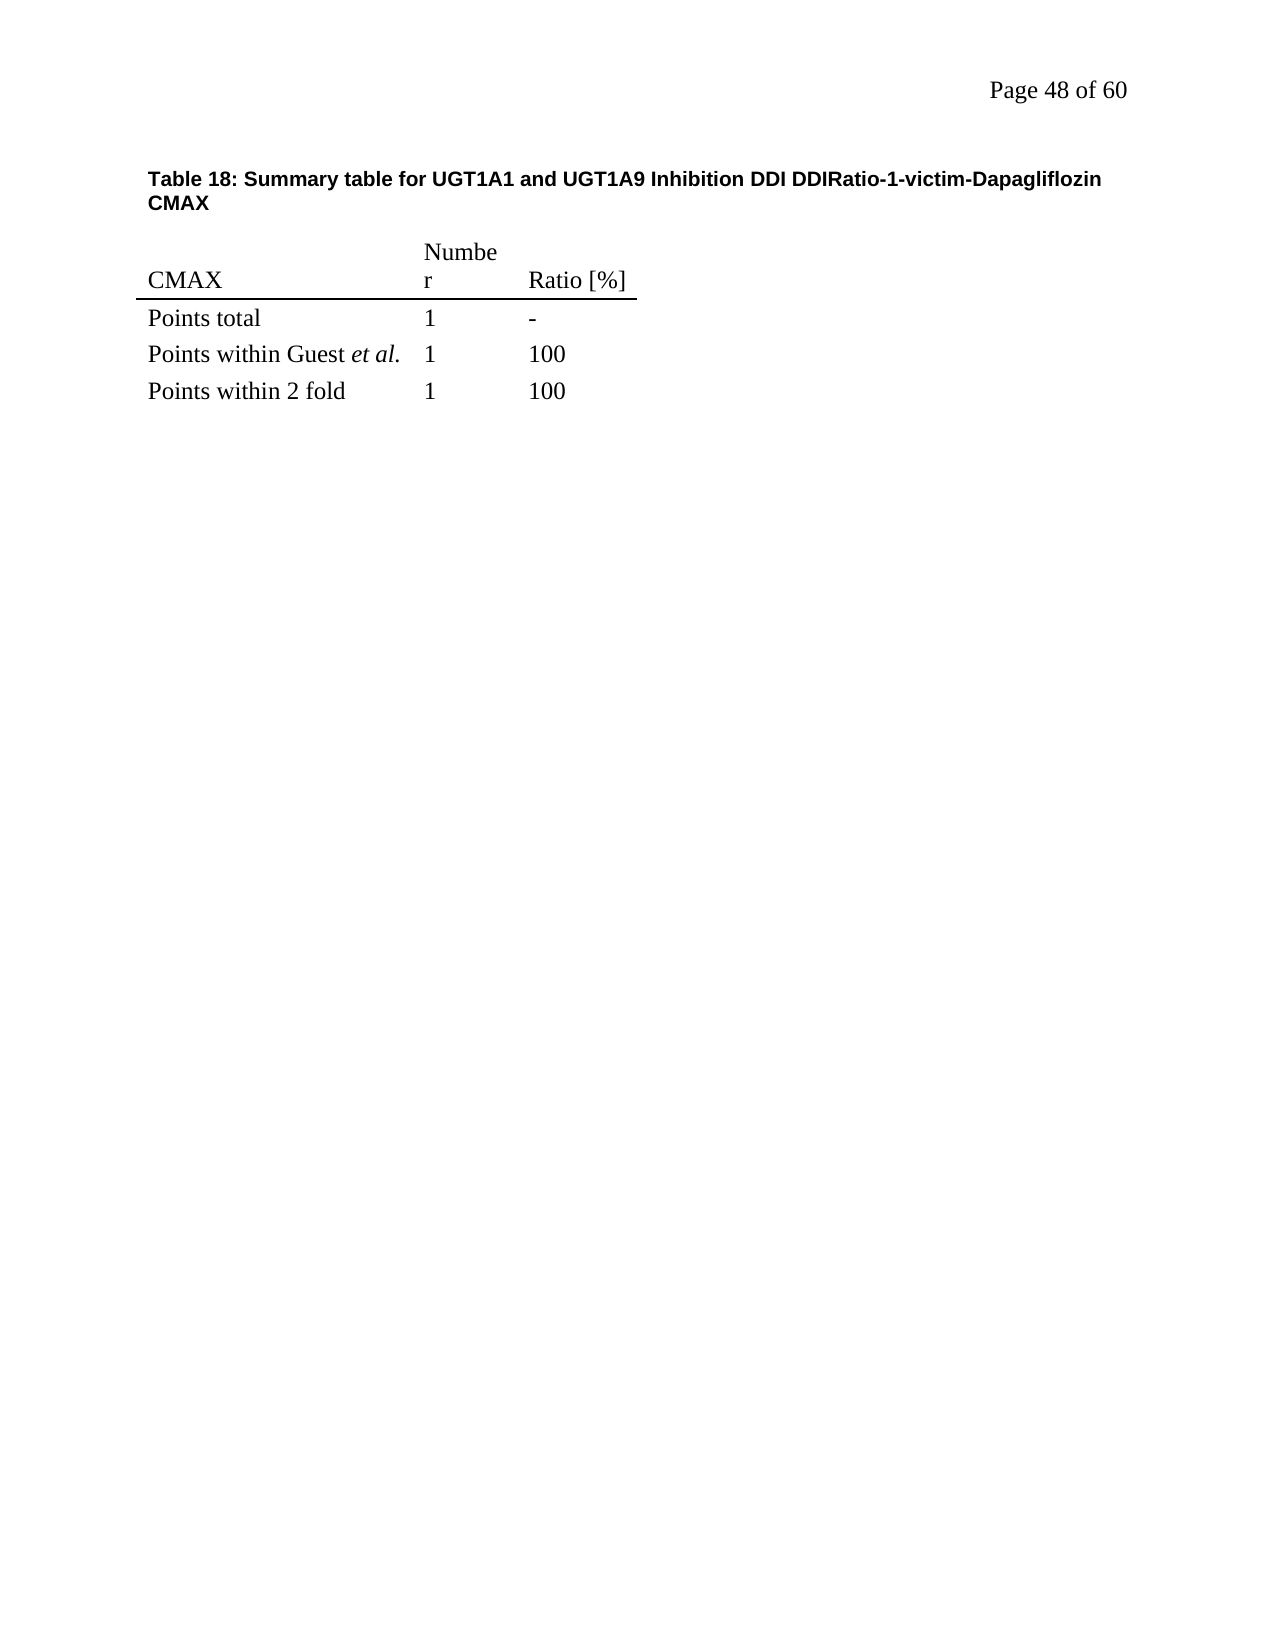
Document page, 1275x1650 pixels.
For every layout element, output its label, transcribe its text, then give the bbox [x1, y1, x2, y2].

table_cell - [517, 300, 637, 336]
text Table 18: Summary table for UGT1A1 and UGT1A9 Inhibition DDI DDIRatio-1-victim-Dapagliflozin CMAX [148, 166, 1127, 214]
table_cell 1 [413, 336, 517, 372]
table_header CMAX [136, 233, 412, 298]
table_cell Points total [136, 300, 412, 336]
table_cell 1 [413, 300, 517, 336]
table_header Number [413, 233, 517, 298]
table_cell Points within 2 fold [136, 372, 412, 408]
table_header Ratio [%] [517, 233, 637, 298]
table_cell Points within Guest et al. [136, 336, 412, 372]
table_cell 100 [517, 336, 637, 372]
table_cell 100 [517, 372, 637, 408]
table_cell 1 [413, 372, 517, 408]
